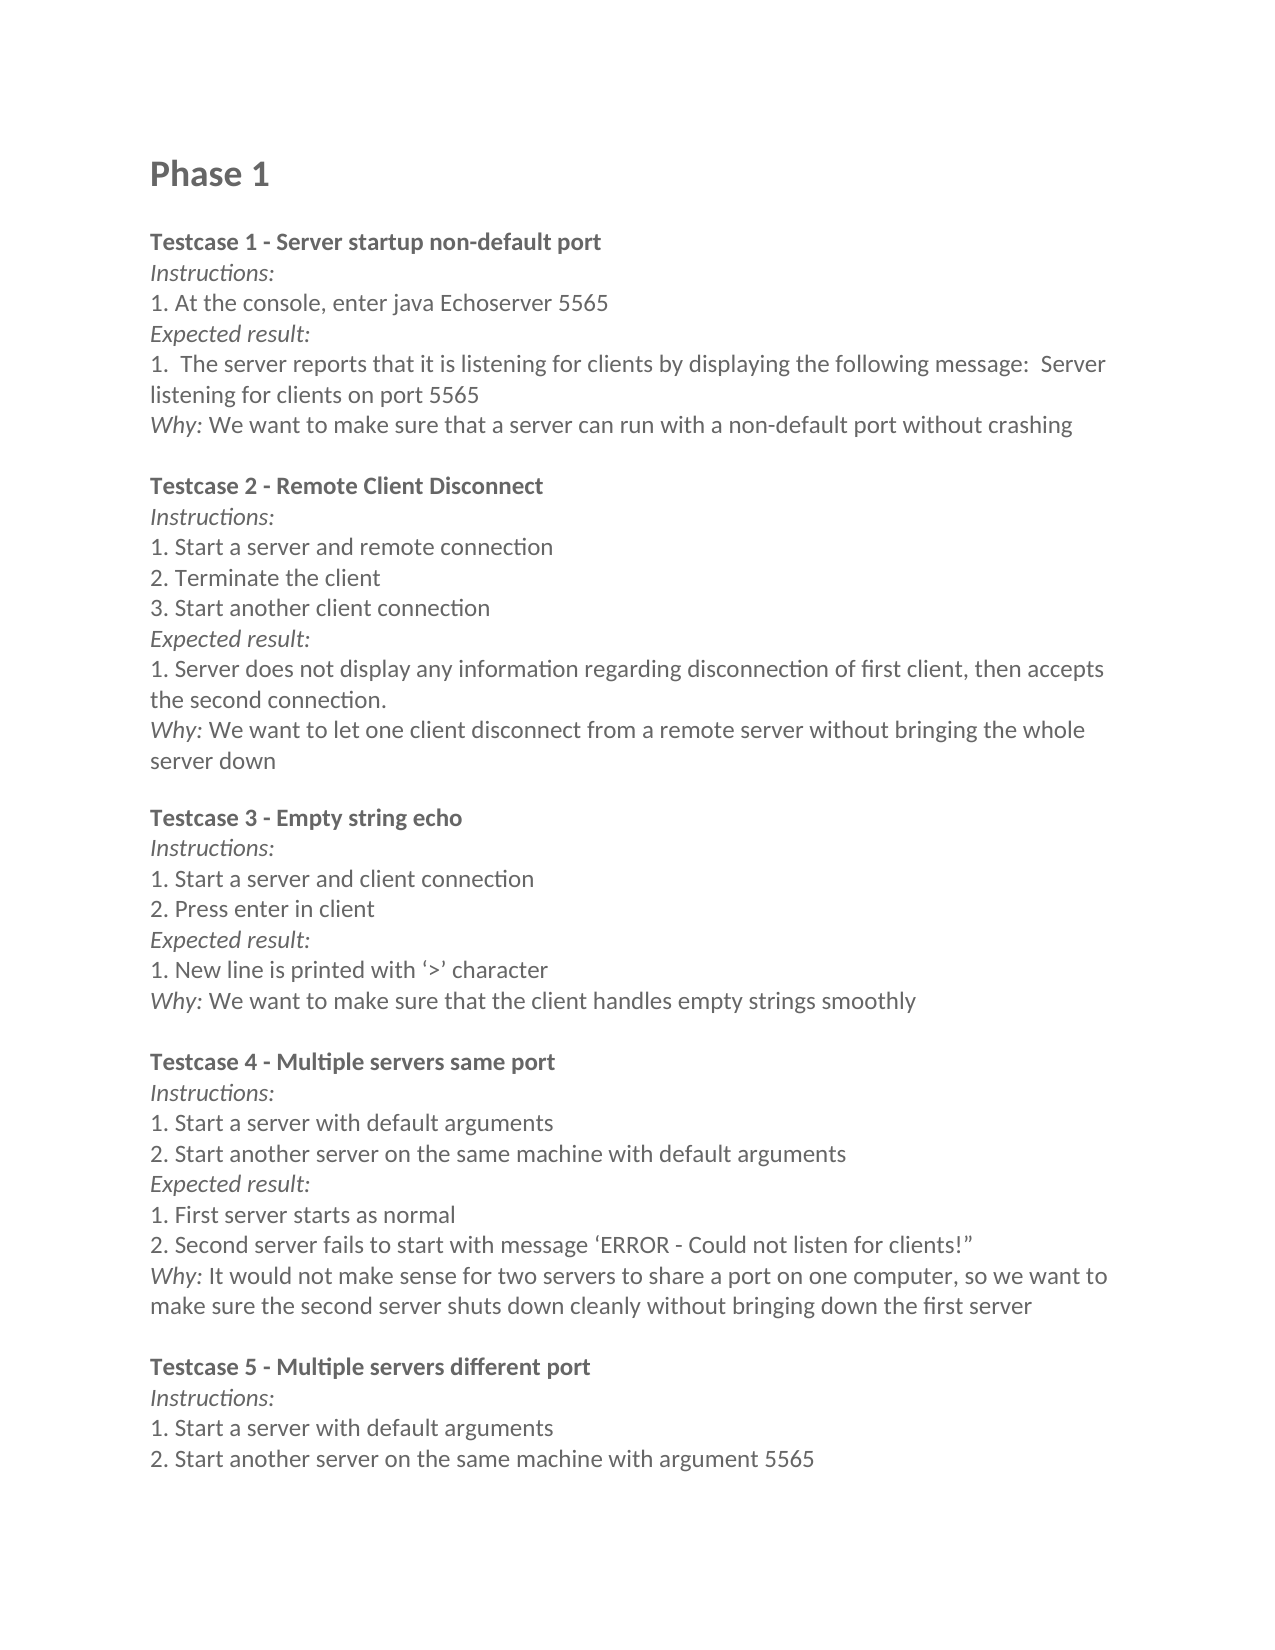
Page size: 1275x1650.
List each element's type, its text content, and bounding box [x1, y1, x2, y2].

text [150, 1351, 1125, 1473]
text Why: We want to let one client disconnect from a remote server without bringing the whole server down [150, 715, 1125, 802]
text 3. Start another client connection Expected result: 1. Server does not display any information regarding disconnection of first client, then accepts the second connection. [150, 593, 1125, 715]
text Testcase 2 - Remote Client Disconnect Instructions: 1. Start a server and remote connection 2. Terminate the client [150, 471, 1125, 593]
text Testcase 1 - Server startup non-default port Instructions: 1. At the console, enter java Echoserver 5565 Expected result: [150, 226, 1125, 348]
text Testcase 3 - Empty string echo Instructions: 1. Start a server and client connection 2. Press enter in client Expected result: 1. New line is printed with ‘>’ character Why: We want to make sure that the client handles empty strings smoothly [150, 802, 1125, 1016]
text Why: We want to make sure that a server can run with a non-default port without crashing [150, 409, 1125, 440]
text 2. Second server fails to start with message ‘ERROR - Could not listen for clients!” Why: It would not make sense for two servers to share a port on one computer, so we want to make sure the second server shuts down cleanly without bringing down the first server [150, 1229, 1125, 1321]
text Phase 1 [150, 150, 1125, 196]
text 1. The server reports that it is listening for clients by displaying the following message: Server listening for clients on port 5565 [150, 348, 1125, 409]
text Testcase 4 - Multiple servers same port Instructions: 1. Start a server with default arguments 2. Start another server on the same machine with default arguments Expected result: 1. First server starts as normal [150, 1046, 1125, 1229]
